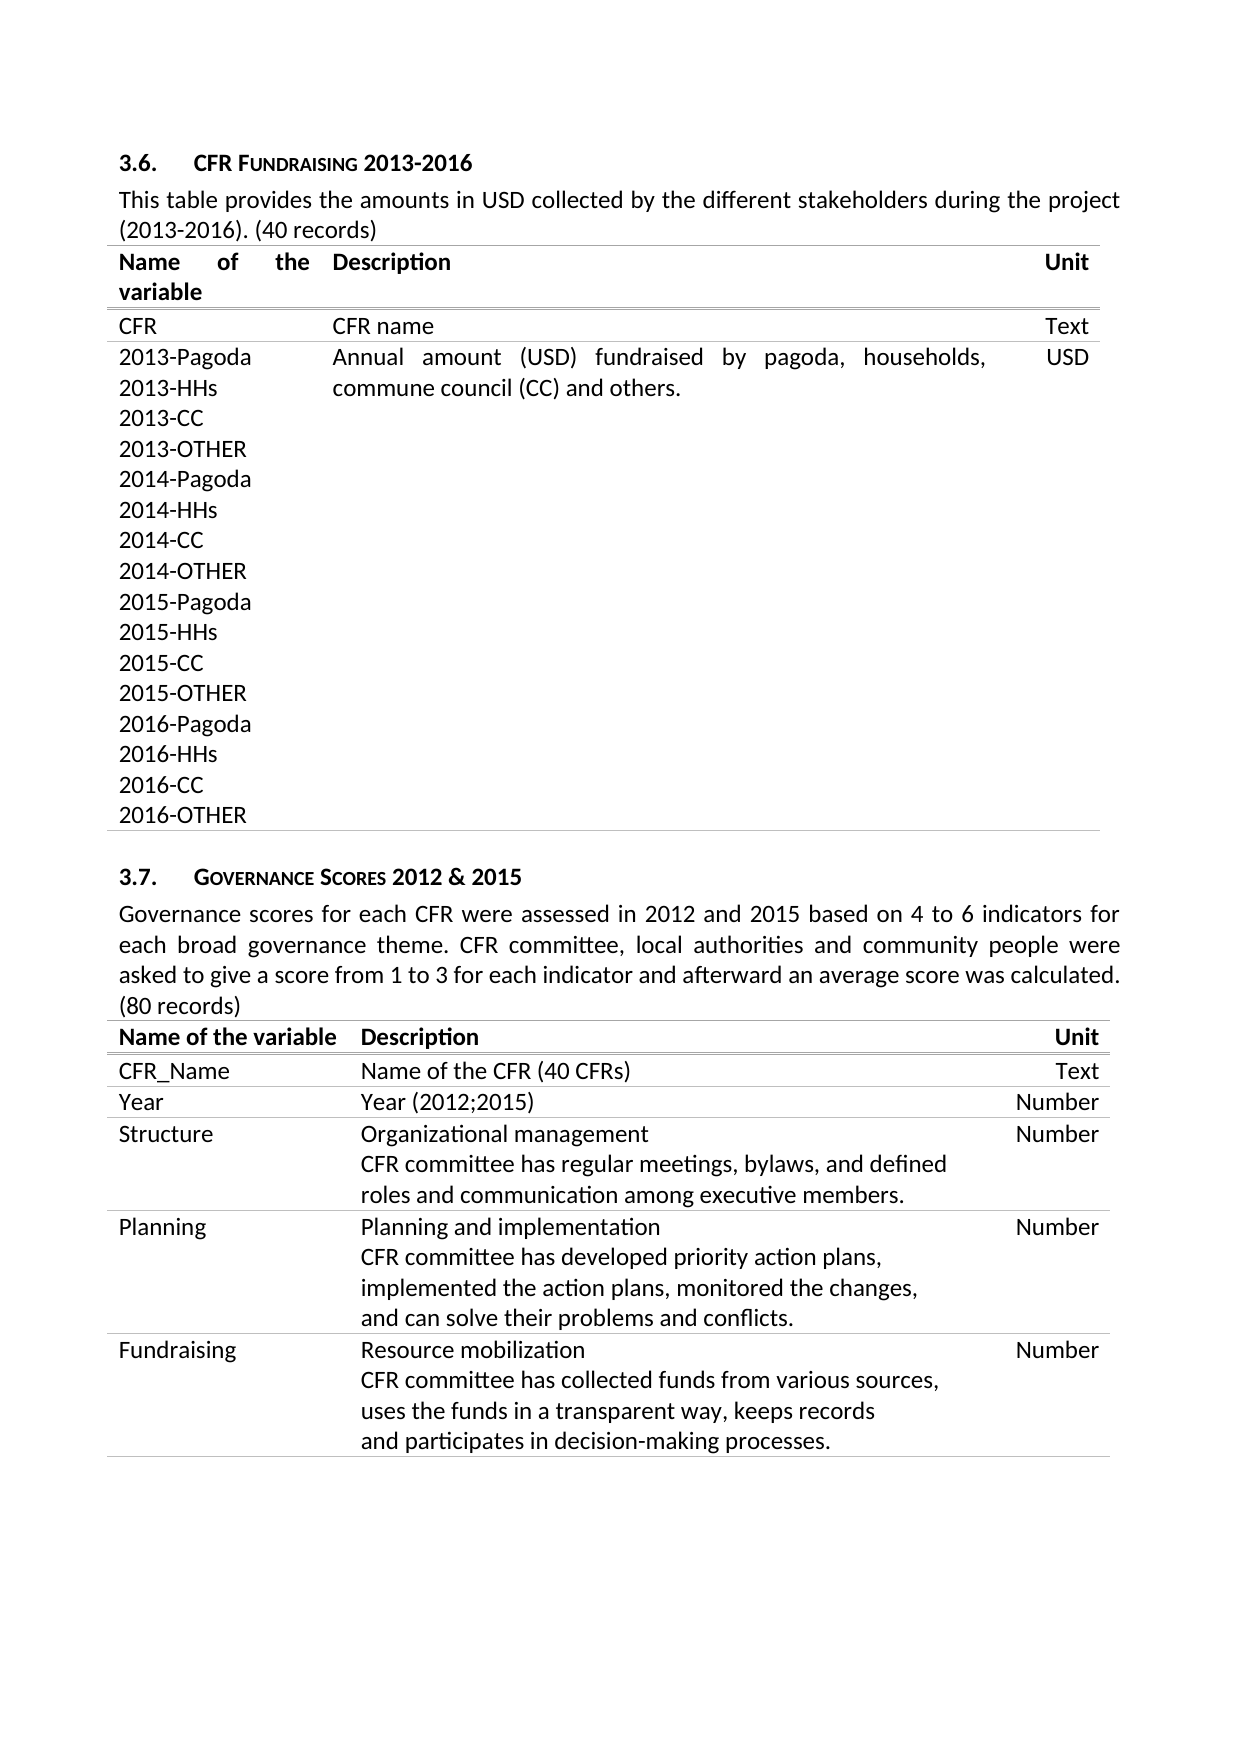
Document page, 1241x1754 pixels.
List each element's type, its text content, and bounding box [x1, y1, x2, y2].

table_cell Organizational management CFR committee has regular meetings, bylaws, and defined roles and communication among executive members. [349, 1118, 963, 1210]
text Governance scores for each CFR were assessed in 2012 and 2015 based on 4 to 6 indicators for each broad governance theme. CFR committee, local authorities and community people were asked to give a score from 1 to 3 for each indicator and afterward an average score was calculated. (80 records) [118, 898, 1122, 1020]
table_cell Number [963, 1211, 1110, 1333]
table_cell Year [107, 1087, 349, 1117]
table_header Name of the variable [107, 1021, 349, 1052]
table_cell Number [963, 1087, 1110, 1117]
table_cell Planning and implementation CFR committee has developed priority action plans, implemented the action plans, monitored the changes, and can solve their problems and conflicts. [349, 1211, 963, 1333]
table_header Description [321, 246, 998, 307]
table_cell Text [998, 310, 1100, 341]
table_cell Name of the CFR (40 CFRs) [349, 1055, 963, 1086]
table_cell Number [963, 1118, 1110, 1210]
table_cell Number [963, 1334, 1110, 1456]
subtitle CFR Fundraising 2013-2016 [118, 147, 1122, 177]
table_cell Fundraising [107, 1334, 349, 1456]
table_cell 2013-Pagoda 2013-HHs 2013-CC 2013-OTHER 2014-Pagoda 2014-HHs 2014-CC 2014-OTHER 2015-Pagoda 2015-HHs 2015-CC 2015-OTHER 2016-Pagoda 2016-HHs 2016-CC 2016-OTHER [107, 342, 321, 830]
table_cell CFR [107, 310, 321, 341]
subtitle Governance Scores 2012 & 2015 [118, 861, 1122, 892]
table_header Description [349, 1021, 963, 1052]
text This table provides the amounts in USD collected by the different stakeholders during the project (2013-2016). (40 records) [118, 184, 1122, 245]
table_cell USD [998, 342, 1100, 830]
table_cell Year (2012;2015) [349, 1087, 963, 1117]
table_cell Text [963, 1055, 1110, 1086]
table_cell Annual amount (USD) fundraised by pagoda, households, commune council (CC) and others. [321, 342, 998, 830]
table_cell CFR name [321, 310, 998, 341]
table_cell Structure [107, 1118, 349, 1210]
table_header Unit [998, 246, 1100, 307]
table_header Name of the variable [107, 246, 321, 307]
table_cell CFR_Name [107, 1055, 349, 1086]
table_header Unit [963, 1021, 1110, 1052]
table_cell Resource mobilization CFR committee has collected funds from various sources, uses the funds in a transparent way, keeps records and participates in decision-making processes. [349, 1334, 963, 1456]
table_cell Planning [107, 1211, 349, 1333]
